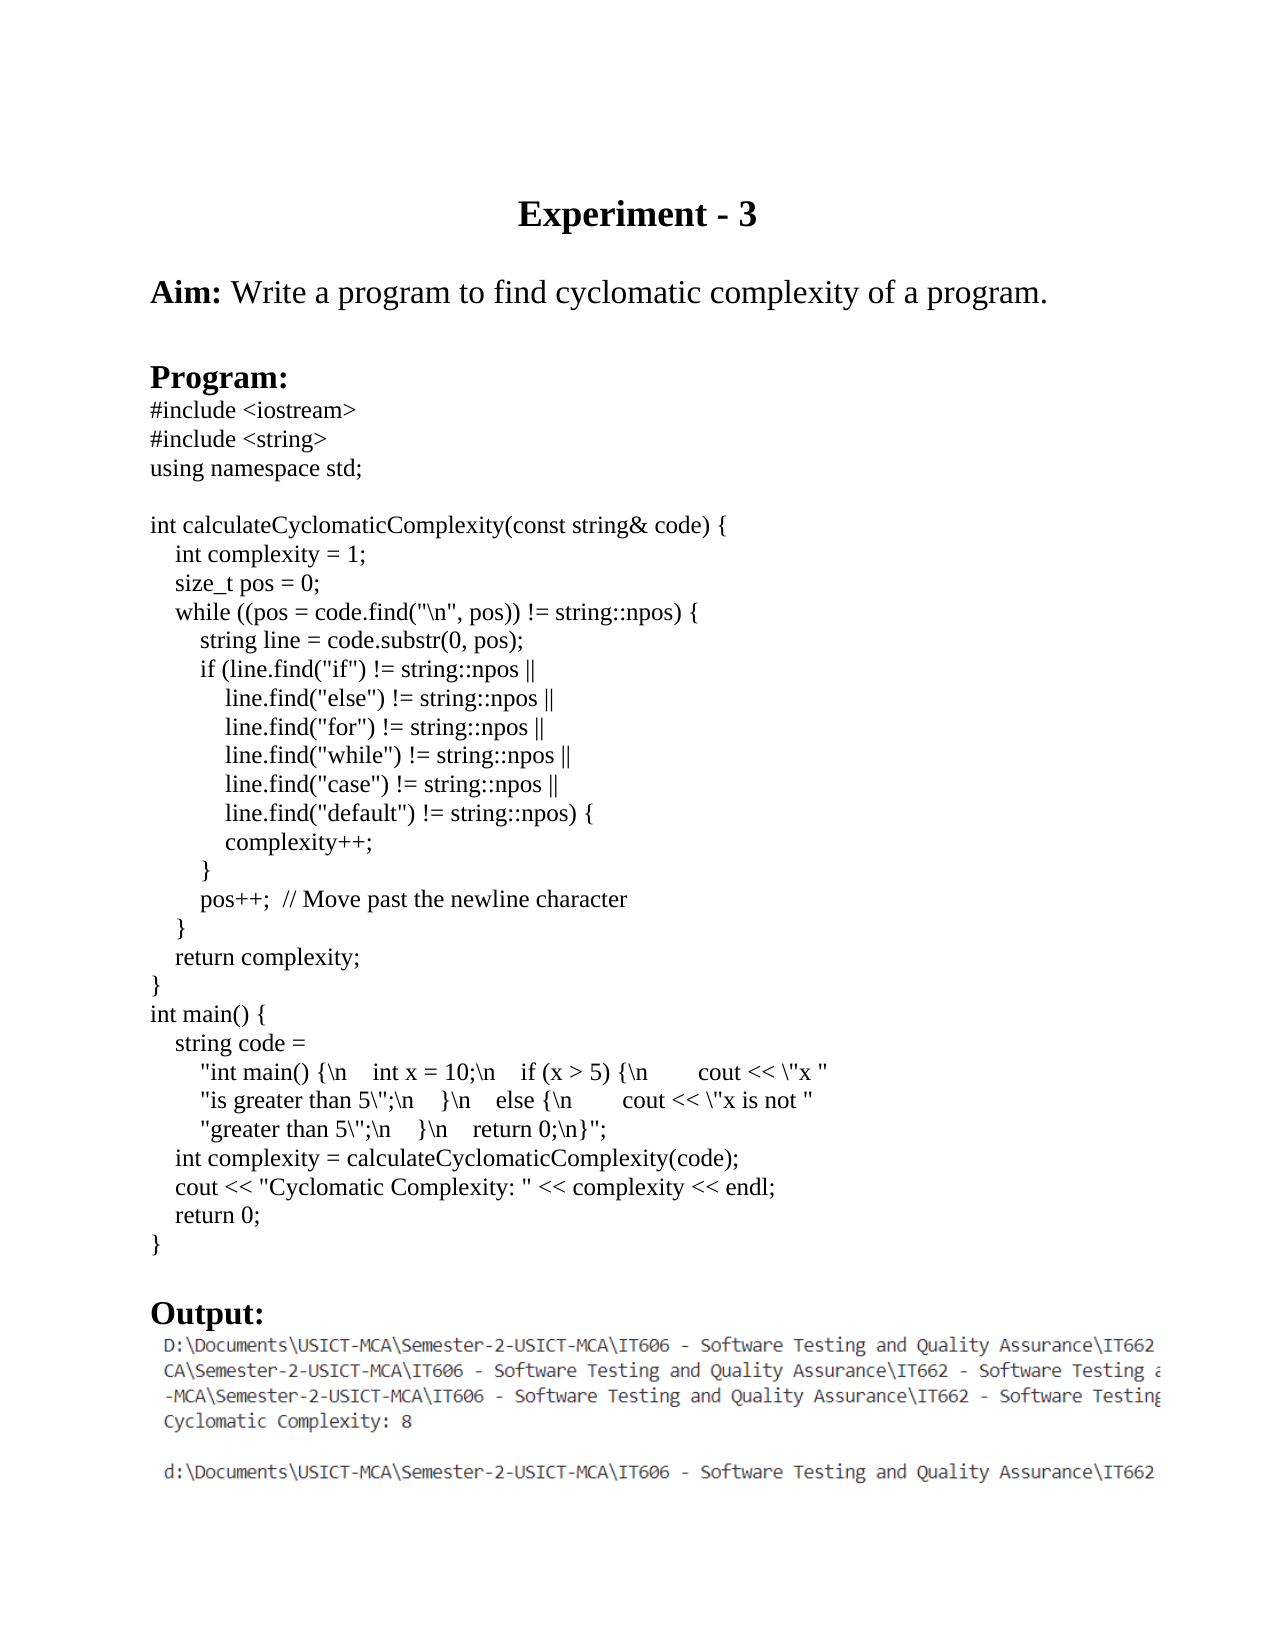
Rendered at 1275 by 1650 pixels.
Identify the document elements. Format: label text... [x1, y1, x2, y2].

text int main() { [150, 999, 1125, 1028]
subtitle Experiment - 3 [150, 192, 1125, 235]
text string code = [150, 1028, 1125, 1057]
text "greater than 5\";\n }\n return 0;\n}"; [150, 1114, 1125, 1143]
text while ((pos = code.find("\n", pos)) != string::npos) { [150, 597, 1125, 625]
subtitle Aim: Write a program to find cyclomatic complexity of a program. [150, 272, 1125, 310]
subtitle Program: [150, 357, 1125, 395]
text #include <string> [150, 424, 1125, 453]
text } [150, 855, 1125, 884]
text } [150, 913, 1125, 942]
text size_t pos = 0; [150, 568, 1125, 597]
text int complexity = 1; [150, 539, 1125, 568]
text string line = code.substr(0, pos); [150, 625, 1125, 654]
text int complexity = calculateCyclomaticComplexity(code); [150, 1143, 1125, 1172]
subtitle Output: [150, 1293, 1125, 1331]
text using namespace std; [150, 453, 1125, 482]
text } [150, 970, 1125, 999]
text line.find("case") != string::npos || [150, 769, 1125, 798]
text pos++; // Move past the newline character [150, 884, 1125, 913]
text int calculateCyclomaticComplexity(const string& code) { [150, 510, 1125, 539]
text cout << "Cyclomatic Complexity: " << complexity << endl; [150, 1172, 1125, 1200]
text if (line.find("if") != string::npos || [150, 654, 1125, 683]
text complexity++; [150, 827, 1125, 855]
text #include <iostream> [150, 395, 1125, 424]
text line.find("for") != string::npos || [150, 712, 1125, 740]
text } [150, 1229, 1125, 1258]
text return complexity; [150, 942, 1125, 970]
text "is greater than 5\";\n }\n else {\n cout << \"x is not " [150, 1085, 1125, 1114]
text "int main() {\n int x = 10;\n if (x > 5) {\n cout << \"x " [150, 1057, 1125, 1085]
text line.find("else") != string::npos || [150, 683, 1125, 712]
text return 0; [150, 1200, 1125, 1229]
text line.find("while") != string::npos || [150, 740, 1125, 769]
text line.find("default") != string::npos) { [150, 798, 1125, 827]
picture [150, 1331, 1161, 1490]
